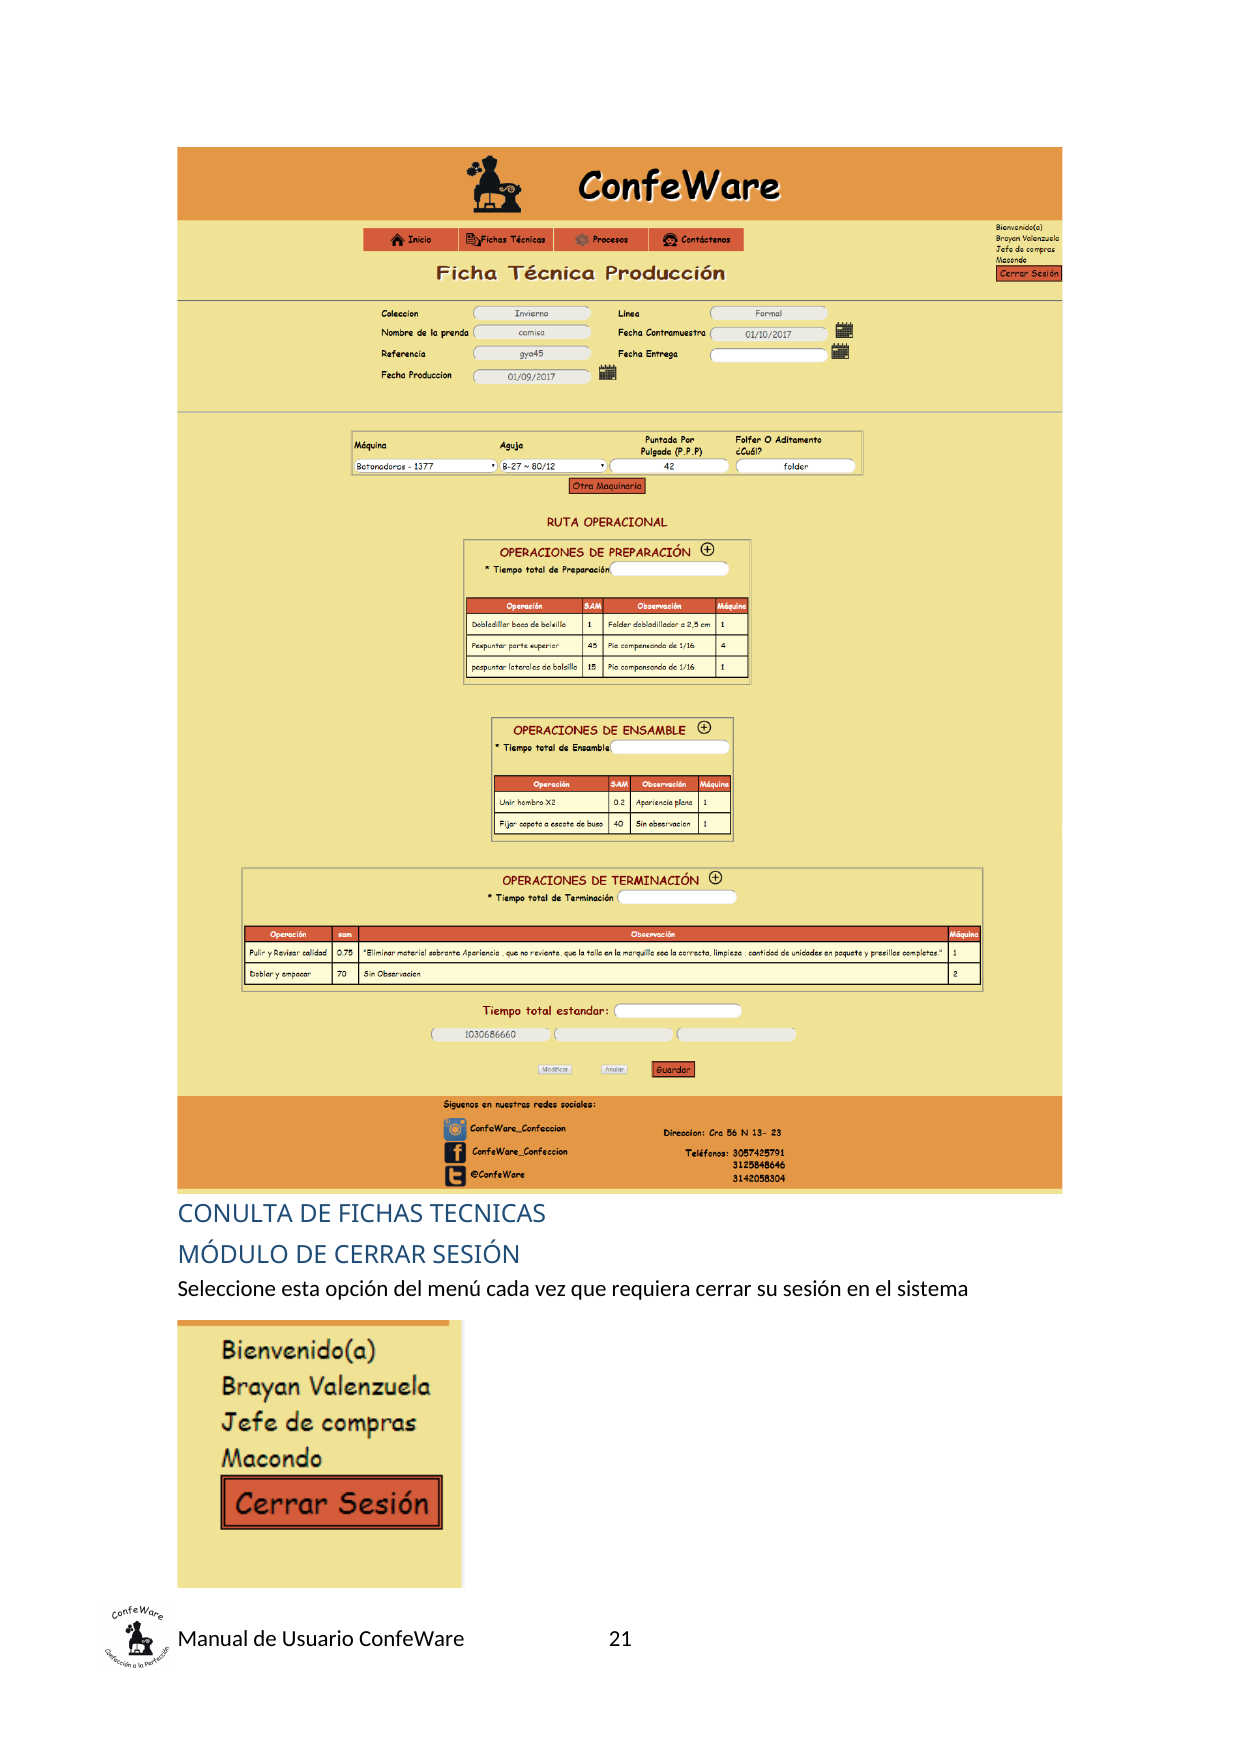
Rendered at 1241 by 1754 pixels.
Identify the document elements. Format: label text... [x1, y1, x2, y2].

subtitle MÓDULO DE CERRAR SESIÓN [177, 1237, 1063, 1271]
picture [177, 147, 1063, 1194]
subtitle CONULTA DE FICHAS TECNICAS [177, 1194, 1063, 1230]
text Seleccione esta opción del menú cada vez que requiera cerrar su sesión en el sistema [177, 1274, 1063, 1302]
picture [99, 1604, 176, 1670]
picture [177, 1320, 465, 1588]
